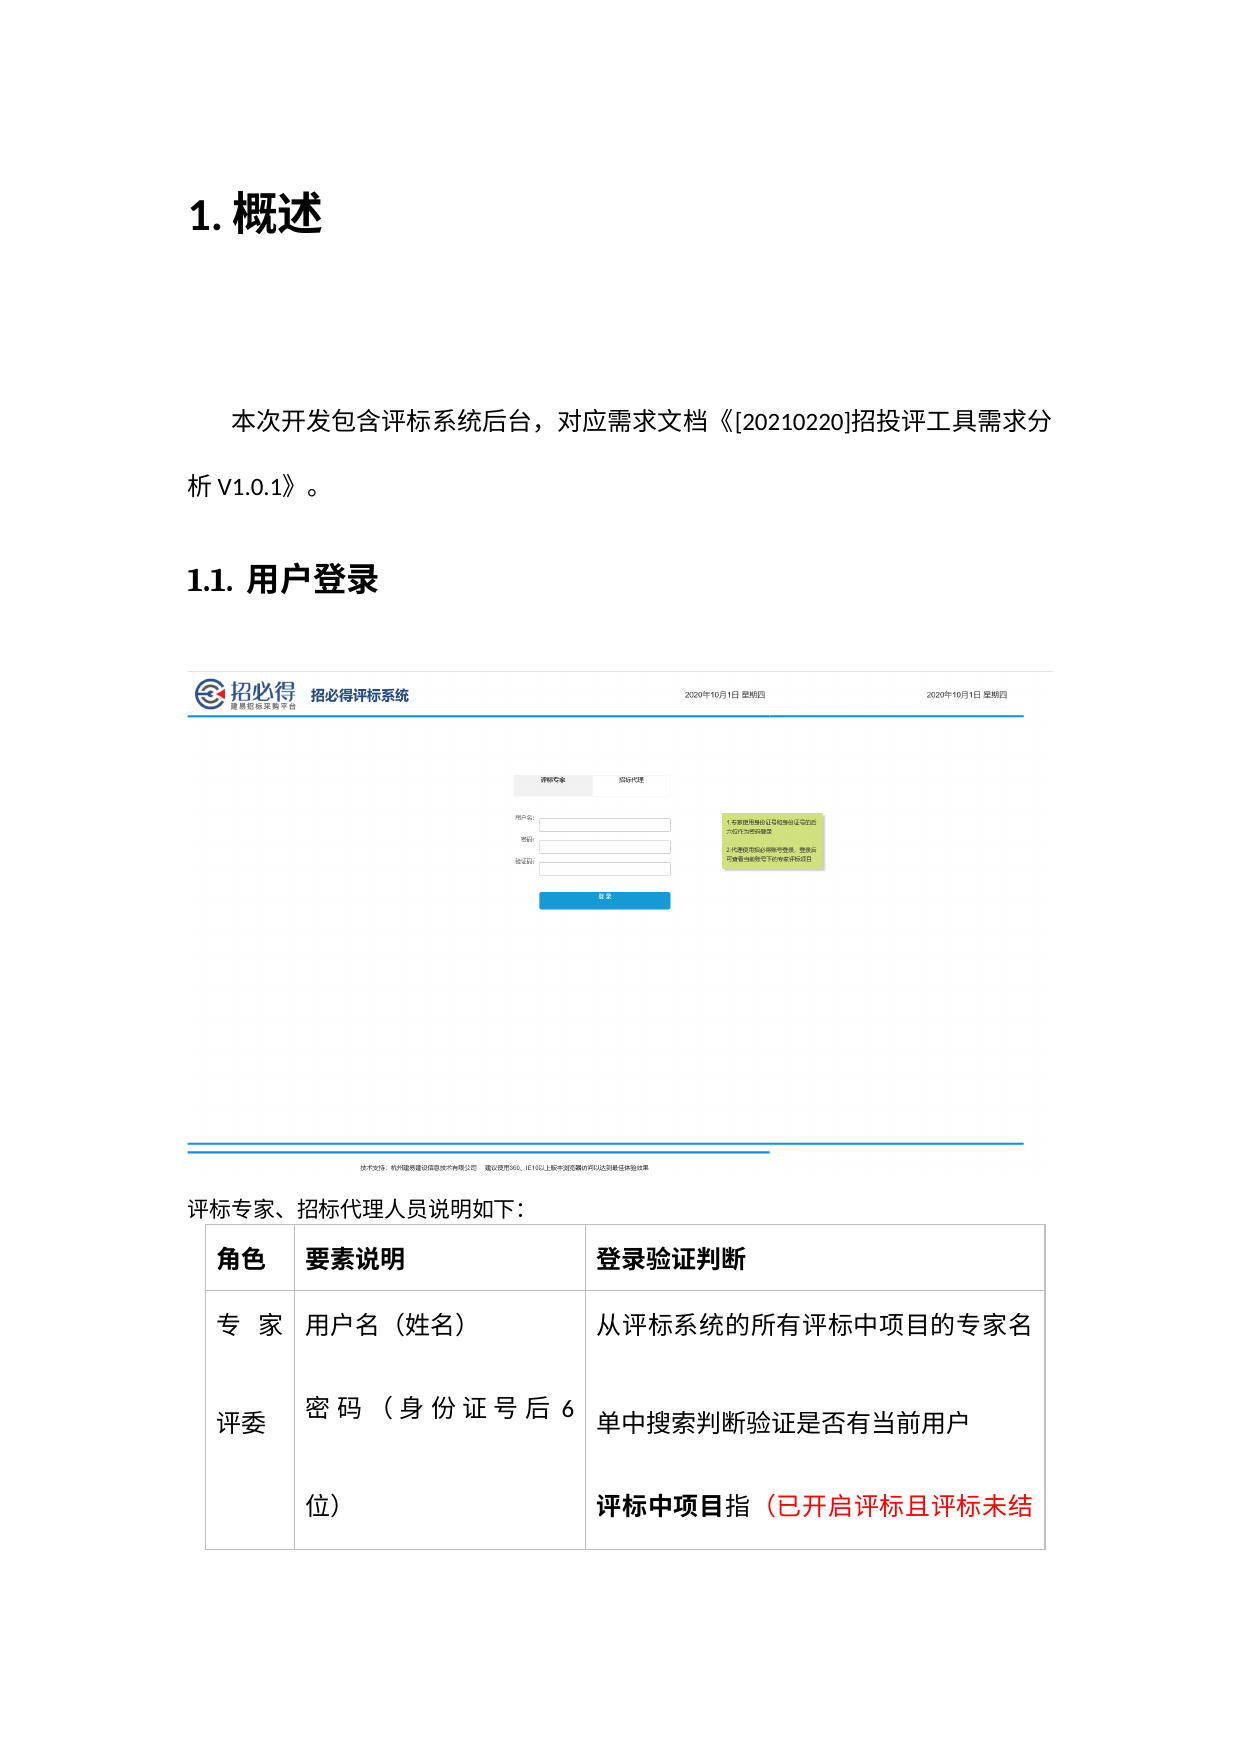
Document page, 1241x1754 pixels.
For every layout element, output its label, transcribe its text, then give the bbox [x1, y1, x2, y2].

picture [187, 671, 1053, 1182]
table_header 要素说明 [295, 1225, 585, 1290]
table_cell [586, 1291, 1044, 1549]
text 评标专家、招标代理人员说明如下： [187, 1192, 1053, 1224]
subtitle 概述 [187, 162, 1053, 259]
table_header 角色 [206, 1225, 294, 1290]
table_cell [295, 1291, 585, 1549]
table_header 登录验证判断 [586, 1225, 1044, 1290]
subtitle 用户登录 [187, 544, 1053, 609]
text 本次开发包含评标系统后台，对应需求文档《[20210220]招投评工具需求分析V1.0.1》。 [187, 387, 1053, 517]
table_cell 专家评委 [206, 1291, 294, 1549]
